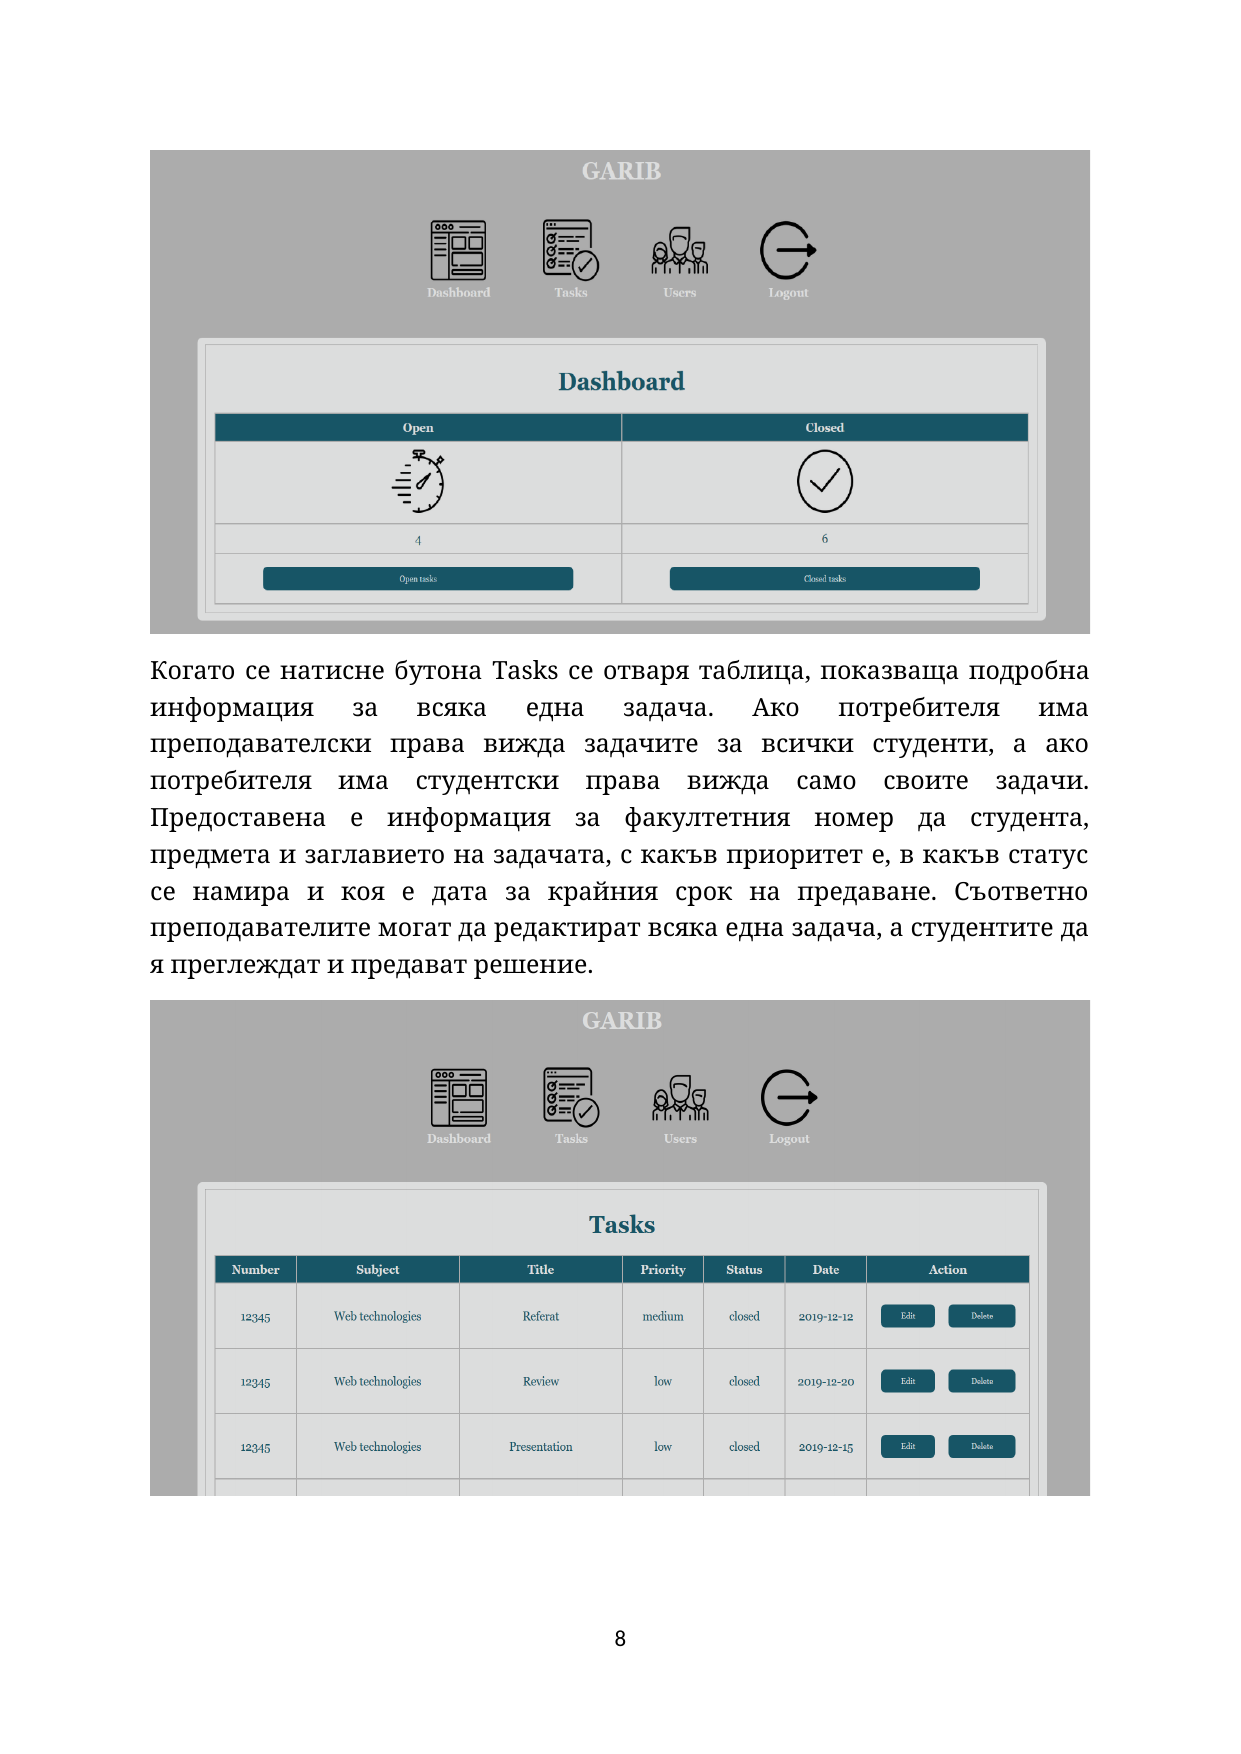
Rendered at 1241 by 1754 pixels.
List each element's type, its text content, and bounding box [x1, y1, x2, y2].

text Когато се натисне бутона Tasks се отваря таблица, показваща подробна информация за всяка една задача. Ако потребителя има преподавателски права вижда задачите за всички студенти, а ако потребителя има студентски права вижда само своите задачи. Предоставена е информация за факултетния номер да студента, предмета и заглавието на задачата, с какъв приоритет е, в какъв статус се намира и коя е дата за крайния срок на предаване. Съответно преподавателите могат да редактират всяка една задача, а студентите да я преглеждат и предават решение. [150, 653, 1090, 981]
picture [150, 150, 1091, 634]
picture [150, 1000, 1091, 1496]
